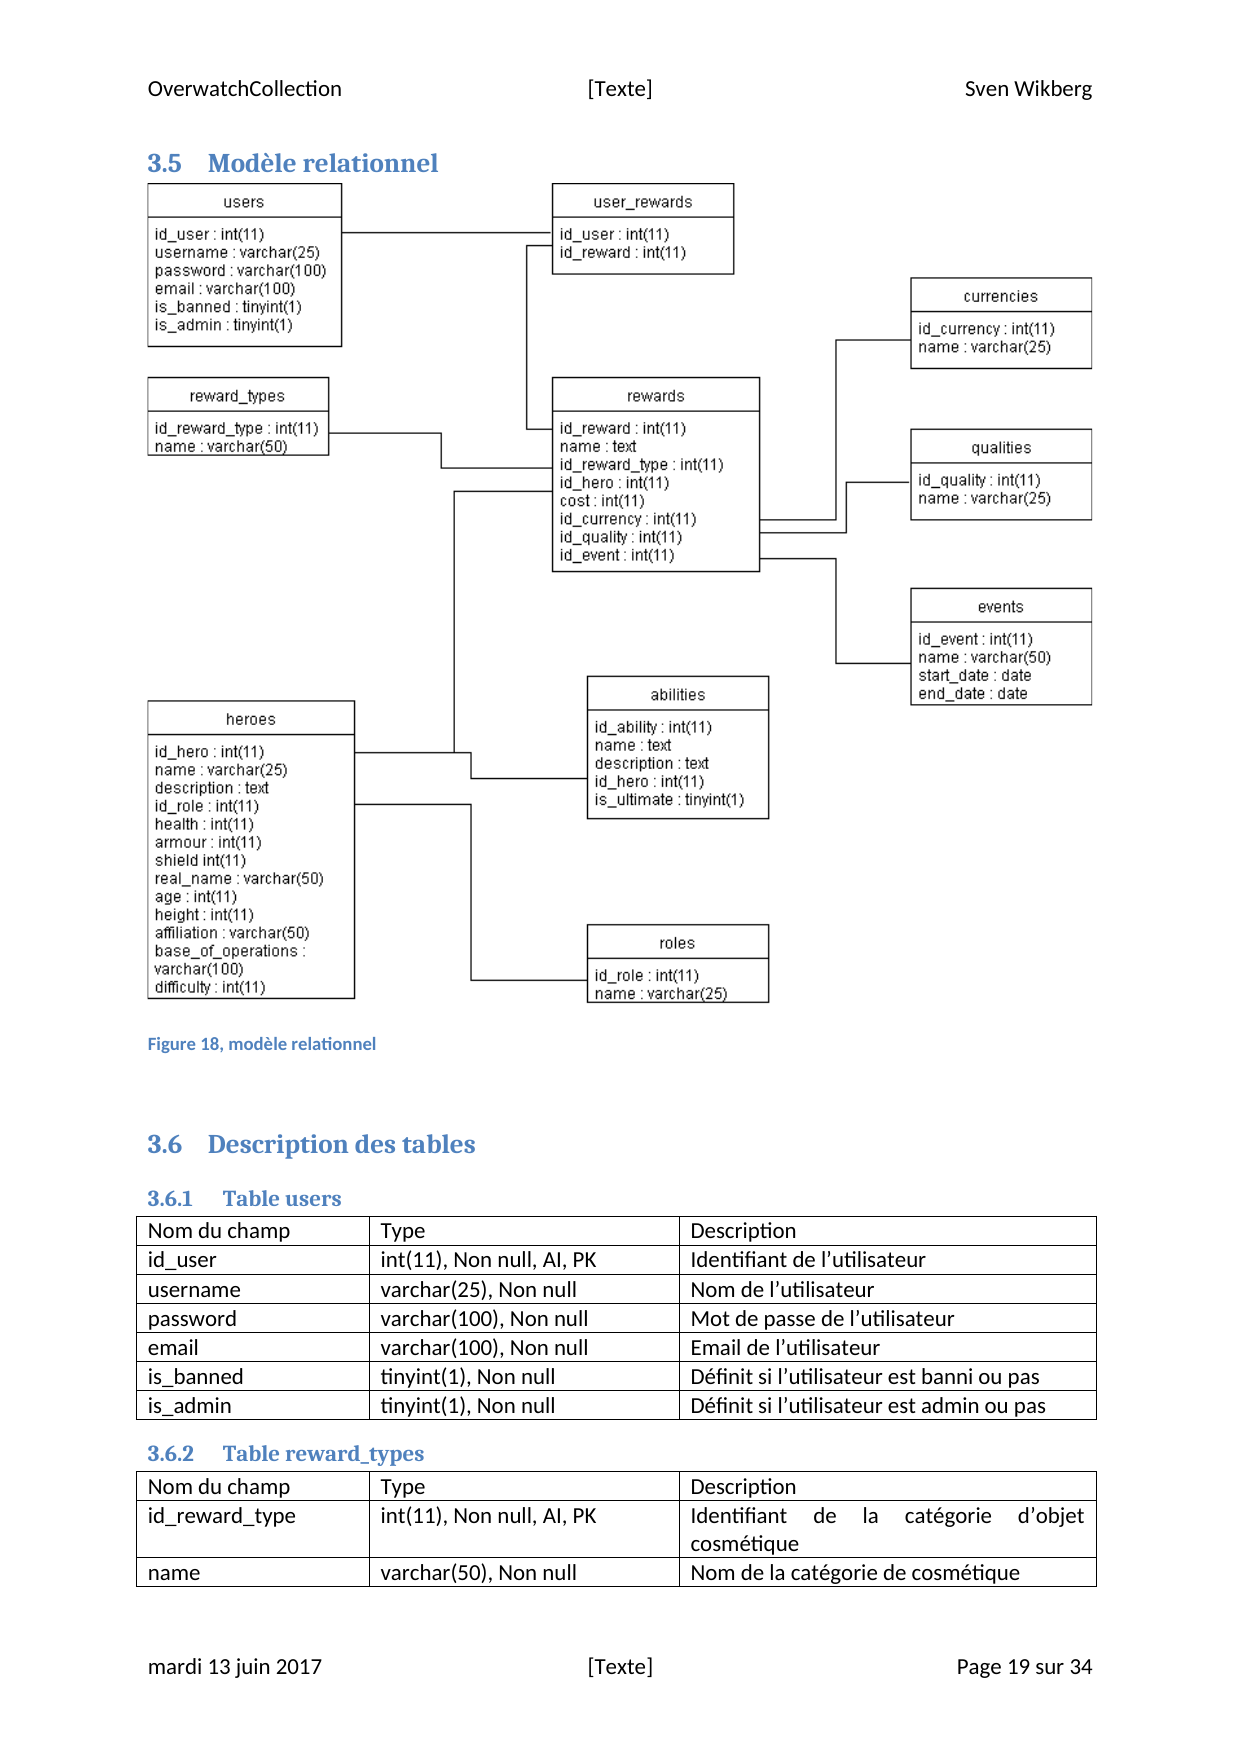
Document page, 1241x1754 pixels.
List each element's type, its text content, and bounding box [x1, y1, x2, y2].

subtitle Table users [148, 1185, 1093, 1212]
table_cell id_reward_type [137, 1501, 369, 1557]
table_cell email [137, 1333, 369, 1361]
subtitle Modèle relationnel [148, 148, 1093, 179]
table_cell id_user [137, 1246, 369, 1274]
picture [147, 183, 1093, 1007]
table_cell Email de l’utilisateur [680, 1333, 1096, 1361]
table_header Description [680, 1472, 1096, 1500]
table_cell varchar(100), Non null [370, 1333, 679, 1361]
table_cell tinyint(1), Non null [370, 1362, 679, 1390]
table_cell Nom de l’utilisateur [680, 1275, 1096, 1303]
table_header Type [370, 1472, 679, 1500]
table_cell is_admin [137, 1391, 369, 1419]
table_cell name [137, 1558, 369, 1586]
text Figure 18, modèle relationnel [148, 1032, 1093, 1055]
subtitle Description des tables [148, 1129, 1093, 1160]
table_cell username [137, 1275, 369, 1303]
subtitle Table reward_types [148, 1441, 1093, 1467]
table_cell Identifiant de l’utilisateur [680, 1246, 1096, 1274]
table_cell varchar(50), Non null [370, 1558, 679, 1586]
table_cell is_banned [137, 1362, 369, 1390]
table_header Nom du champ [137, 1217, 369, 1244]
table_cell tinyint(1), Non null [370, 1391, 679, 1419]
table_header Type [370, 1217, 679, 1244]
table_cell Définit si l’utilisateur est admin ou pas [680, 1391, 1096, 1419]
table_cell varchar(100), Non null [370, 1304, 679, 1332]
table_cell int(11), Non null, AI, PK [370, 1501, 679, 1557]
table_cell int(11), Non null, AI, PK [370, 1246, 679, 1274]
table_cell password [137, 1304, 369, 1332]
table_cell Mot de passe de l’utilisateur [680, 1304, 1096, 1332]
table_header Nom du champ [137, 1472, 369, 1500]
table_header Description [680, 1217, 1096, 1244]
table_cell Définit si l’utilisateur est banni ou pas [680, 1362, 1096, 1390]
table_cell Nom de la catégorie de cosmétique [680, 1558, 1096, 1586]
table_cell Identifiant de la catégorie d’objet cosmétique [680, 1501, 1096, 1557]
table_cell varchar(25), Non null [370, 1275, 679, 1303]
